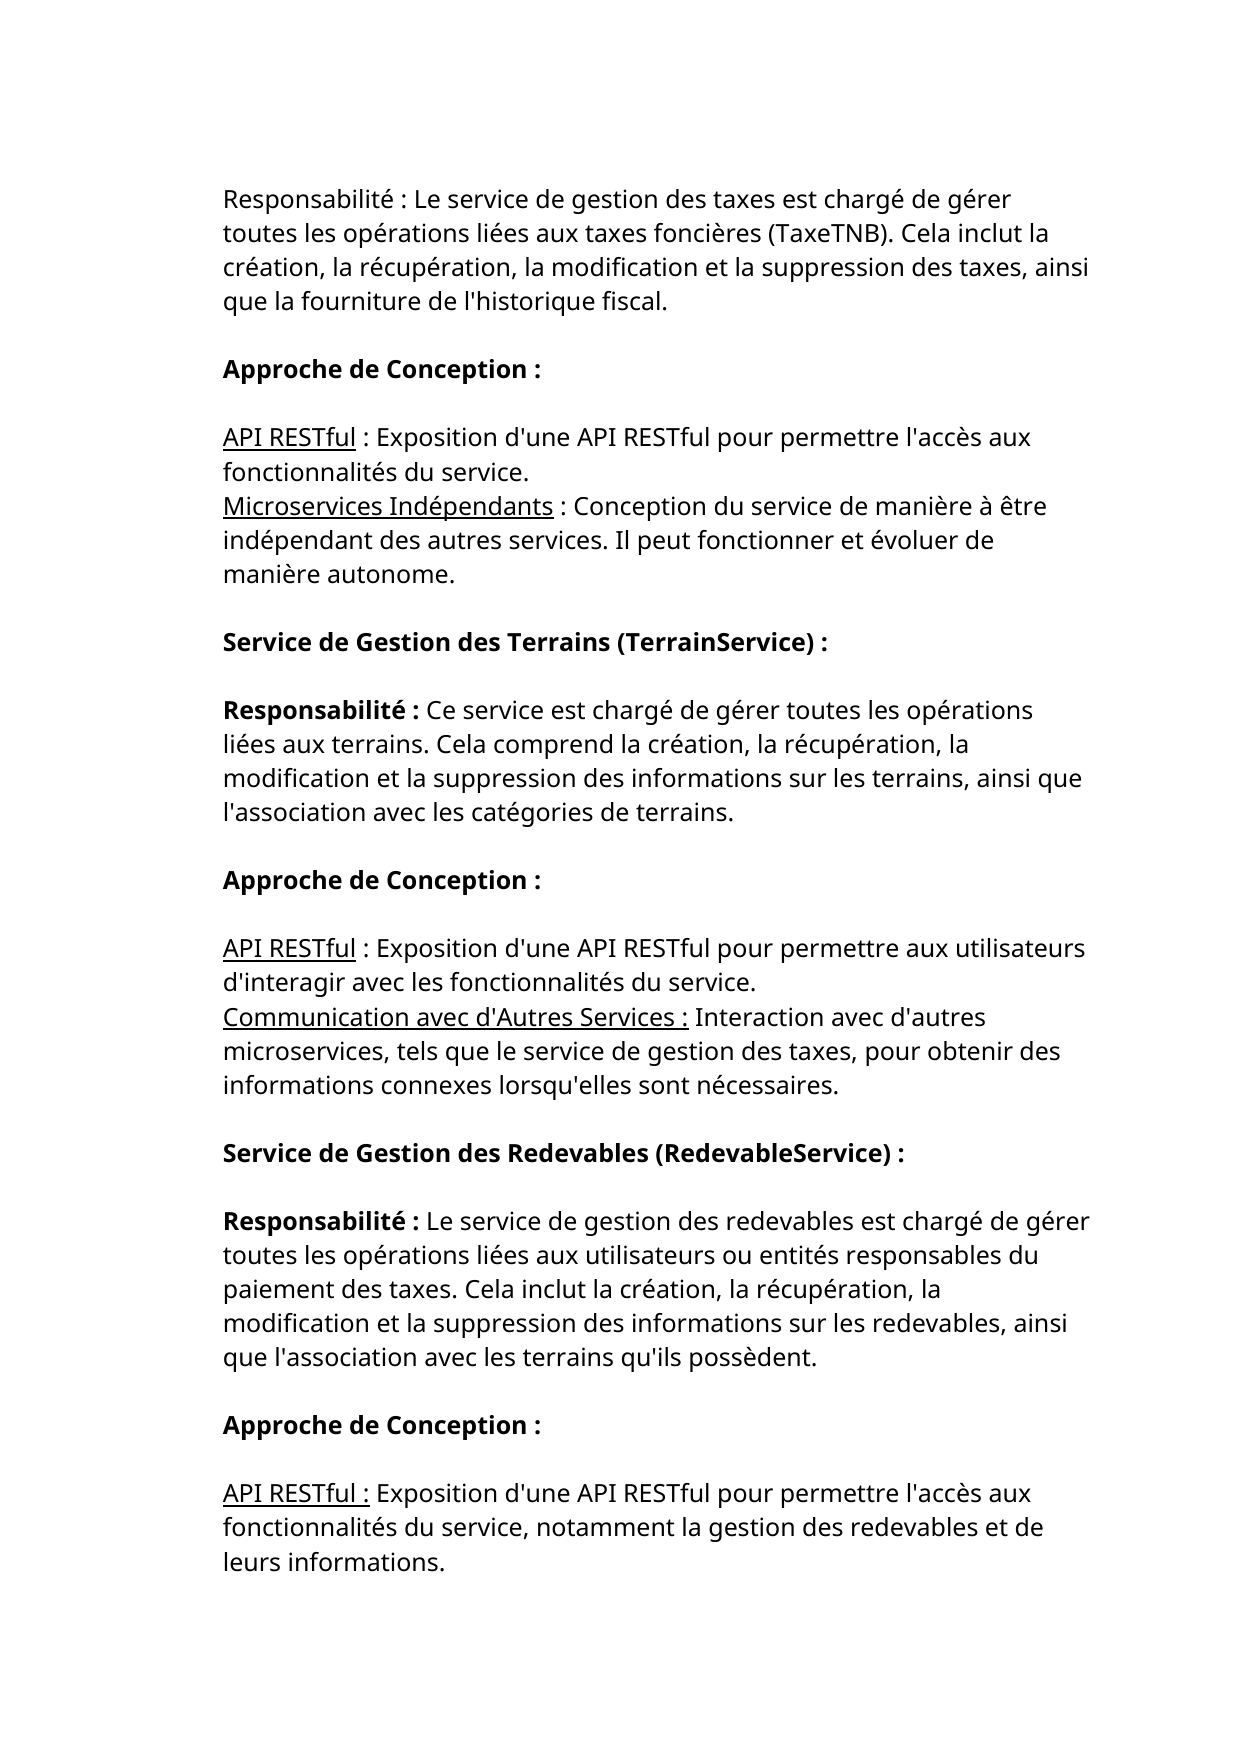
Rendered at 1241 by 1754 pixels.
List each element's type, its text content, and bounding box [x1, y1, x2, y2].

text Approche de Conception : [223, 352, 1093, 386]
text Service de Gestion des Redevables (RedevableService) : [223, 1135, 1093, 1169]
text Communication avec d'Autres Services : Interaction avec d'autres microservices, tels que le service de gestion des taxes, pour obtenir des informations connexes lorsqu'elles sont nécessaires. [223, 999, 1093, 1101]
text Responsabilité : Ce service est chargé de gérer toutes les opérations liées aux terrains. Cela comprend la création, la récupération, la modification et la suppression des informations sur les terrains, ainsi que l'association avec les catégories de terrains. [223, 693, 1093, 829]
text Responsabilité : Le service de gestion des redevables est chargé de gérer toutes les opérations liées aux utilisateurs ou entités responsables du paiement des taxes. Cela inclut la création, la récupération, la modification et la suppression des informations sur les redevables, ainsi que l'association avec les terrains qu'ils possèdent. [223, 1203, 1093, 1374]
text API RESTful : Exposition d'une API RESTful pour permettre aux utilisateurs d'interagir avec les fonctionnalités du service. [223, 931, 1093, 999]
text API RESTful : Exposition d'une API RESTful pour permettre l'accès aux fonctionnalités du service, notamment la gestion des redevables et de leurs informations. [223, 1476, 1093, 1578]
text Approche de Conception : [223, 1408, 1093, 1442]
text Responsabilité : Le service de gestion des taxes est chargé de gérer toutes les opérations liées aux taxes foncières (TaxeTNB). Cela inclut la création, la récupération, la modification et la suppression des taxes, ainsi que la fourniture de l'historique fiscal. [223, 182, 1093, 318]
text API RESTful : Exposition d'une API RESTful pour permettre l'accès aux fonctionnalités du service. [223, 420, 1093, 488]
text Approche de Conception : [223, 863, 1093, 897]
text Service de Gestion des Terrains (TerrainService) : [223, 624, 1093, 658]
text Microservices Indépendants : Conception du service de manière à être indépendant des autres services. Il peut fonctionner et évoluer de manière autonome. [223, 488, 1093, 590]
